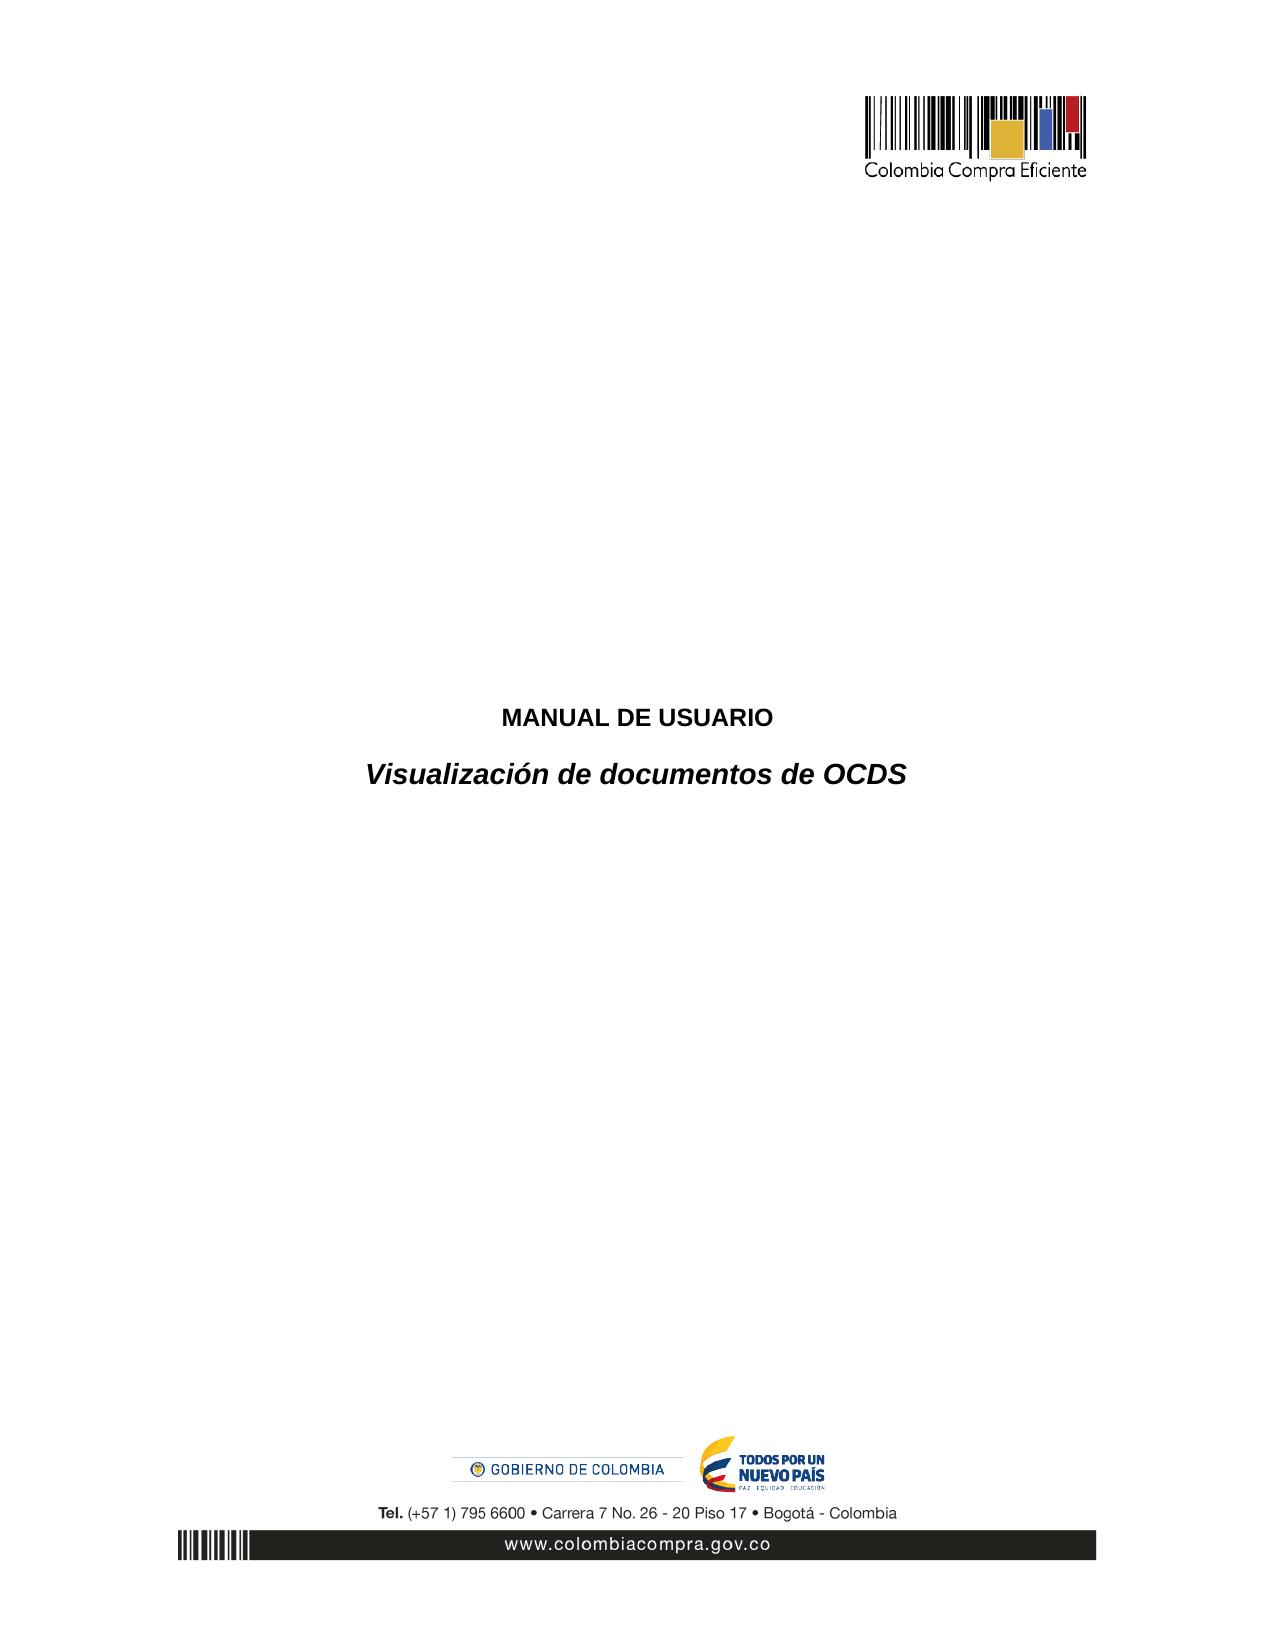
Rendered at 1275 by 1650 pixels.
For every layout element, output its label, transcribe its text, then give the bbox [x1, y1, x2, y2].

text Visualización de documentos de OCDS [177, 757, 1098, 791]
text MANUAL DE USUARIO [177, 703, 1098, 732]
picture [851, 88, 1098, 190]
picture [177, 1431, 1098, 1562]
